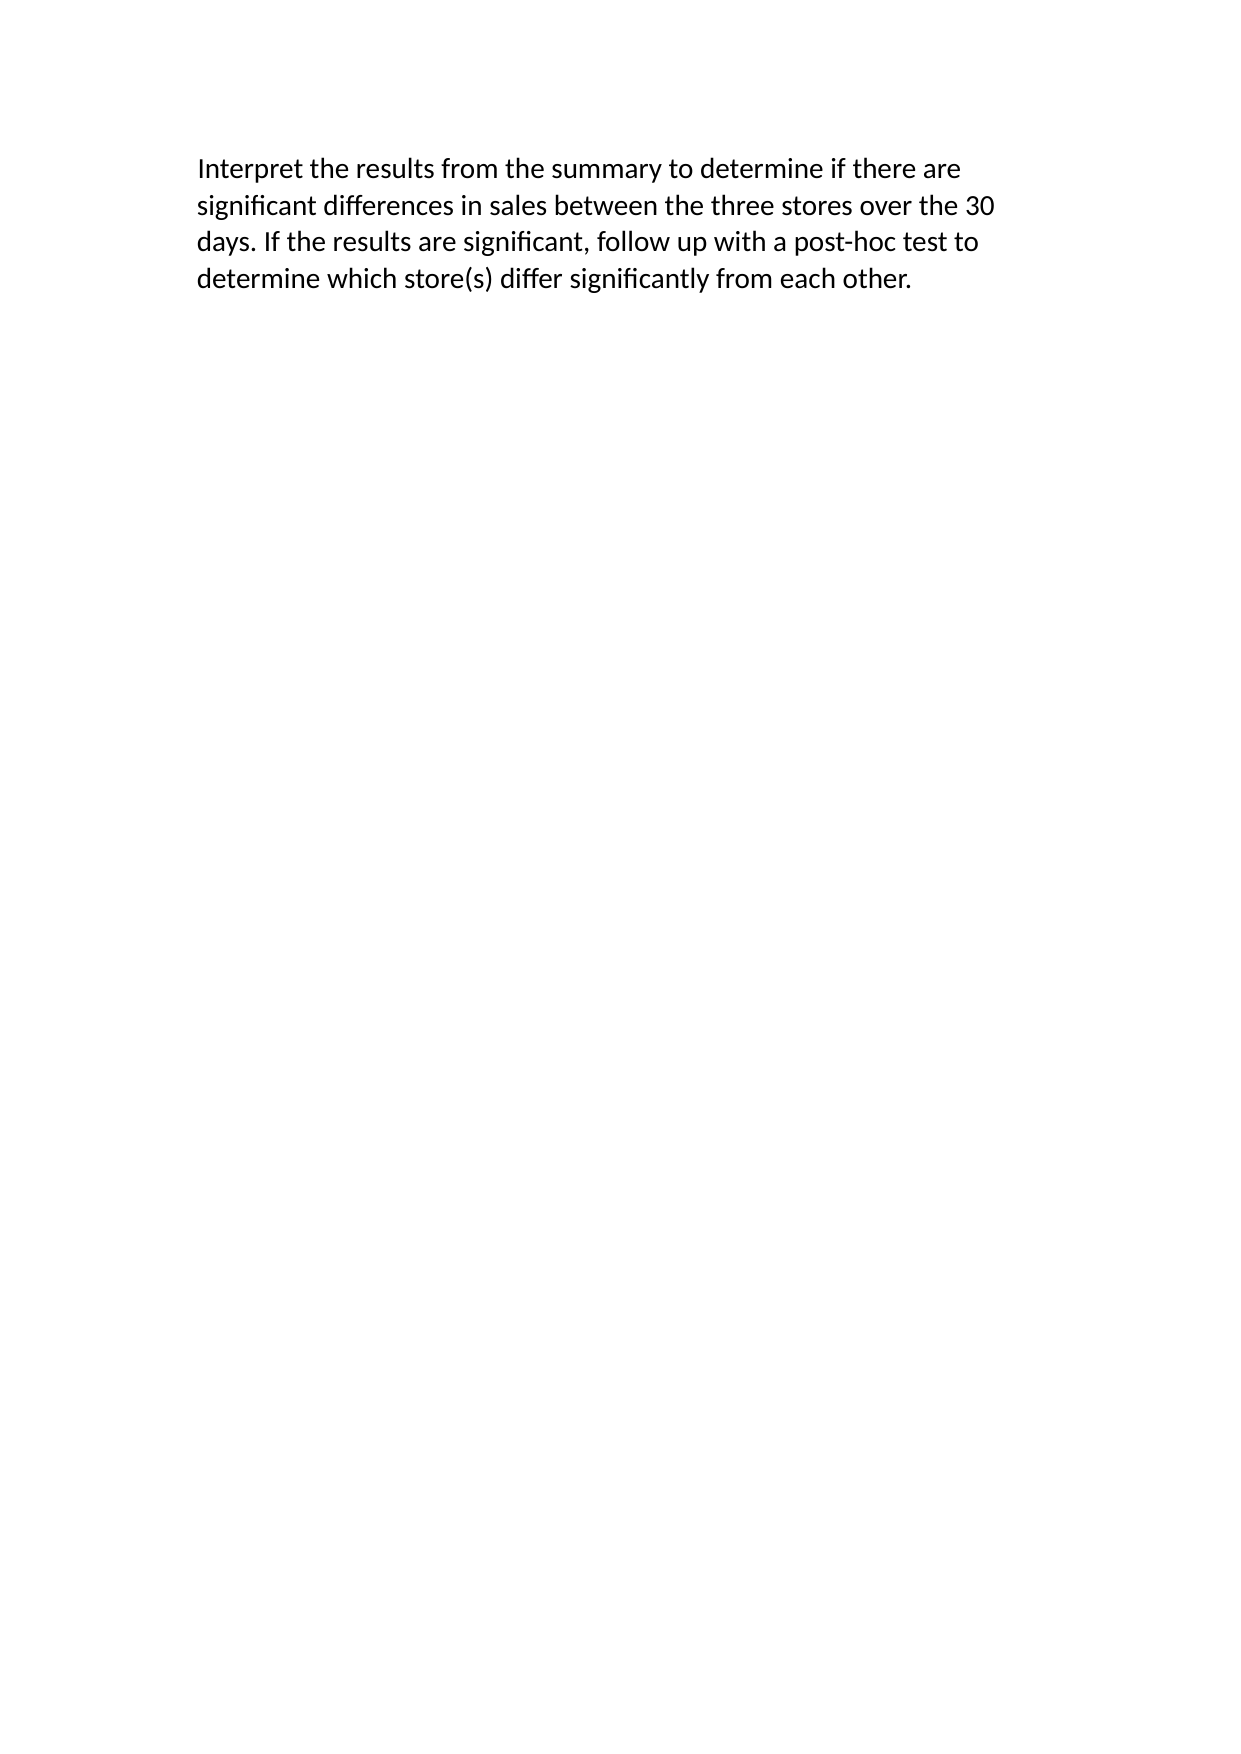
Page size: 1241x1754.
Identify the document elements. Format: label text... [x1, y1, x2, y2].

text Interpret the results from the summary to determine if there are significant differences in sales between the three stores over the 30 days. If the results are significant, follow up with a post-hoc test to determine which store(s) differ significantly from each other. [197, 150, 1056, 296]
